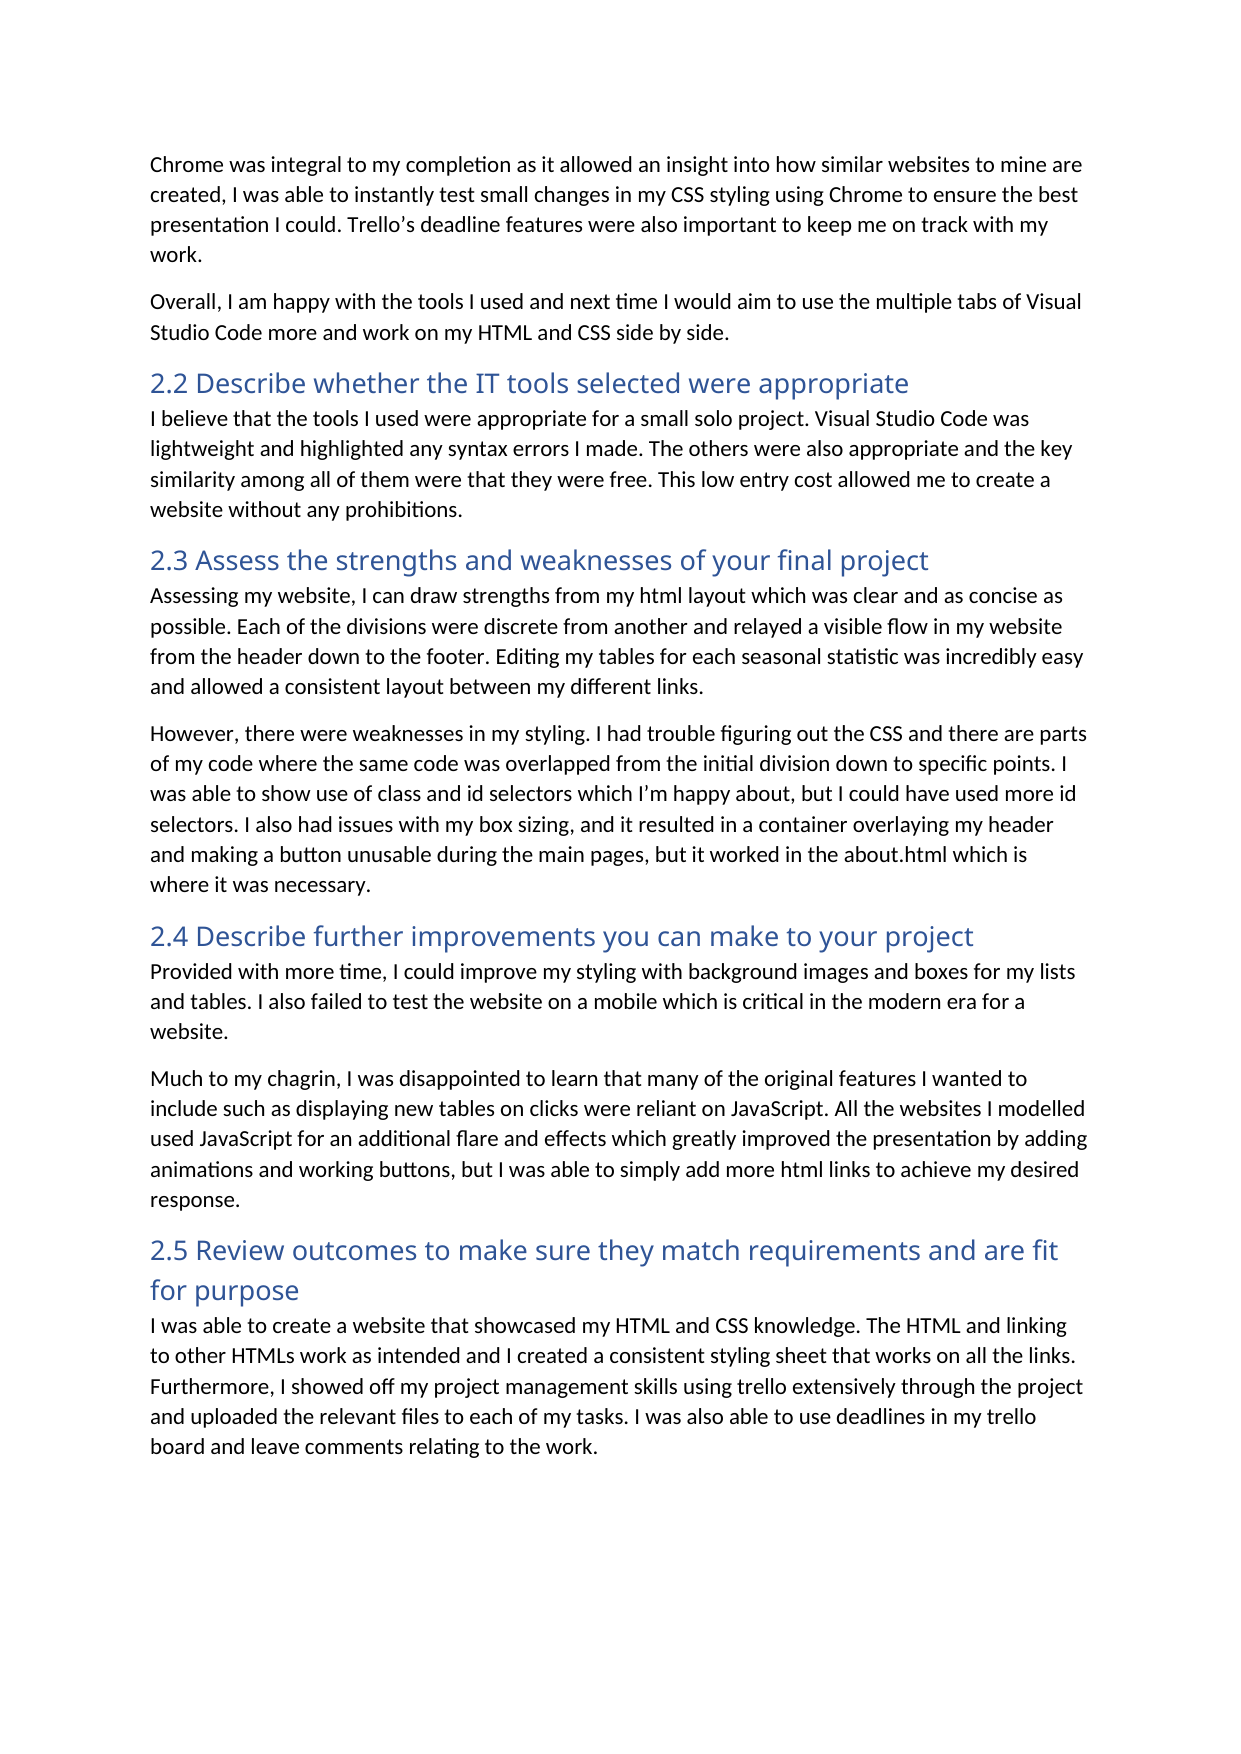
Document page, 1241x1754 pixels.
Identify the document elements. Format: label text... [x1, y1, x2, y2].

text However, there were weaknesses in my styling. I had trouble figuring out the CSS and there are parts of my code where the same code was overlapped from the initial division down to specific points. I was able to show use of class and id selectors which I’m happy about, but I could have used more id selectors. I also had issues with my box sizing, and it resulted in a container overlaying my header and making a button unusable during the main pages, but it worked in the about.html which is where it was necessary. [150, 719, 1090, 898]
subtitle 2.4 Describe further improvements you can make to your project [150, 917, 1090, 954]
subtitle 2.2 Describe whether the IT tools selected were appropriate [150, 364, 1090, 401]
text Overall, I am happy with the tools I used and next time I would aim to use the multiple tabs of Visual Studio Code more and work on my HTML and CSS side by side. [150, 287, 1090, 346]
subtitle 2.5 Review outcomes to make sure they match requirements and are fit for purpose [150, 1232, 1090, 1308]
text Provided with more time, I could improve my styling with background images and boxes for my lists and tables. I also failed to test the website on a mobile which is critical in the modern era for a website. [150, 957, 1090, 1045]
text Assessing my website, I can draw strengths from my html layout which was clear and as concise as possible. Each of the divisions were discrete from another and relayed a visible flow in my website from the header down to the footer. Editing my tables for each seasonal statistic was incredibly easy and allowed a consistent layout between my different links. [150, 582, 1090, 700]
subtitle 2.3 Assess the strengths and weaknesses of your final project [150, 542, 1090, 579]
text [150, 150, 1090, 269]
text Much to my chagrin, I was disappointed to learn that many of the original features I wanted to include such as displaying new tables on clicks were reliant on JavaScript. All the websites I modelled used JavaScript for an additional flare and effects which greatly improved the presentation by adding animations and working buttons, but I was able to simply add more html links to achieve my desired response. [150, 1064, 1090, 1213]
text I was able to create a website that showcased my HTML and CSS knowledge. The HTML and linking to other HTMLs work as intended and I created a consistent styling sheet that works on all the links. Furthermore, I showed off my project management skills using trello extensively through the project and uploaded the relevant files to each of my tasks. I was also able to use deadlines in my trello board and leave comments relating to the work. [150, 1311, 1090, 1460]
text I believe that the tools I used were appropriate for a small solo project. Visual Studio Code was lightweight and highlighted any syntax errors I made. The others were also appropriate and the key similarity among all of them were that they were free. This low entry cost allowed me to create a website without any prohibitions. [150, 404, 1090, 523]
